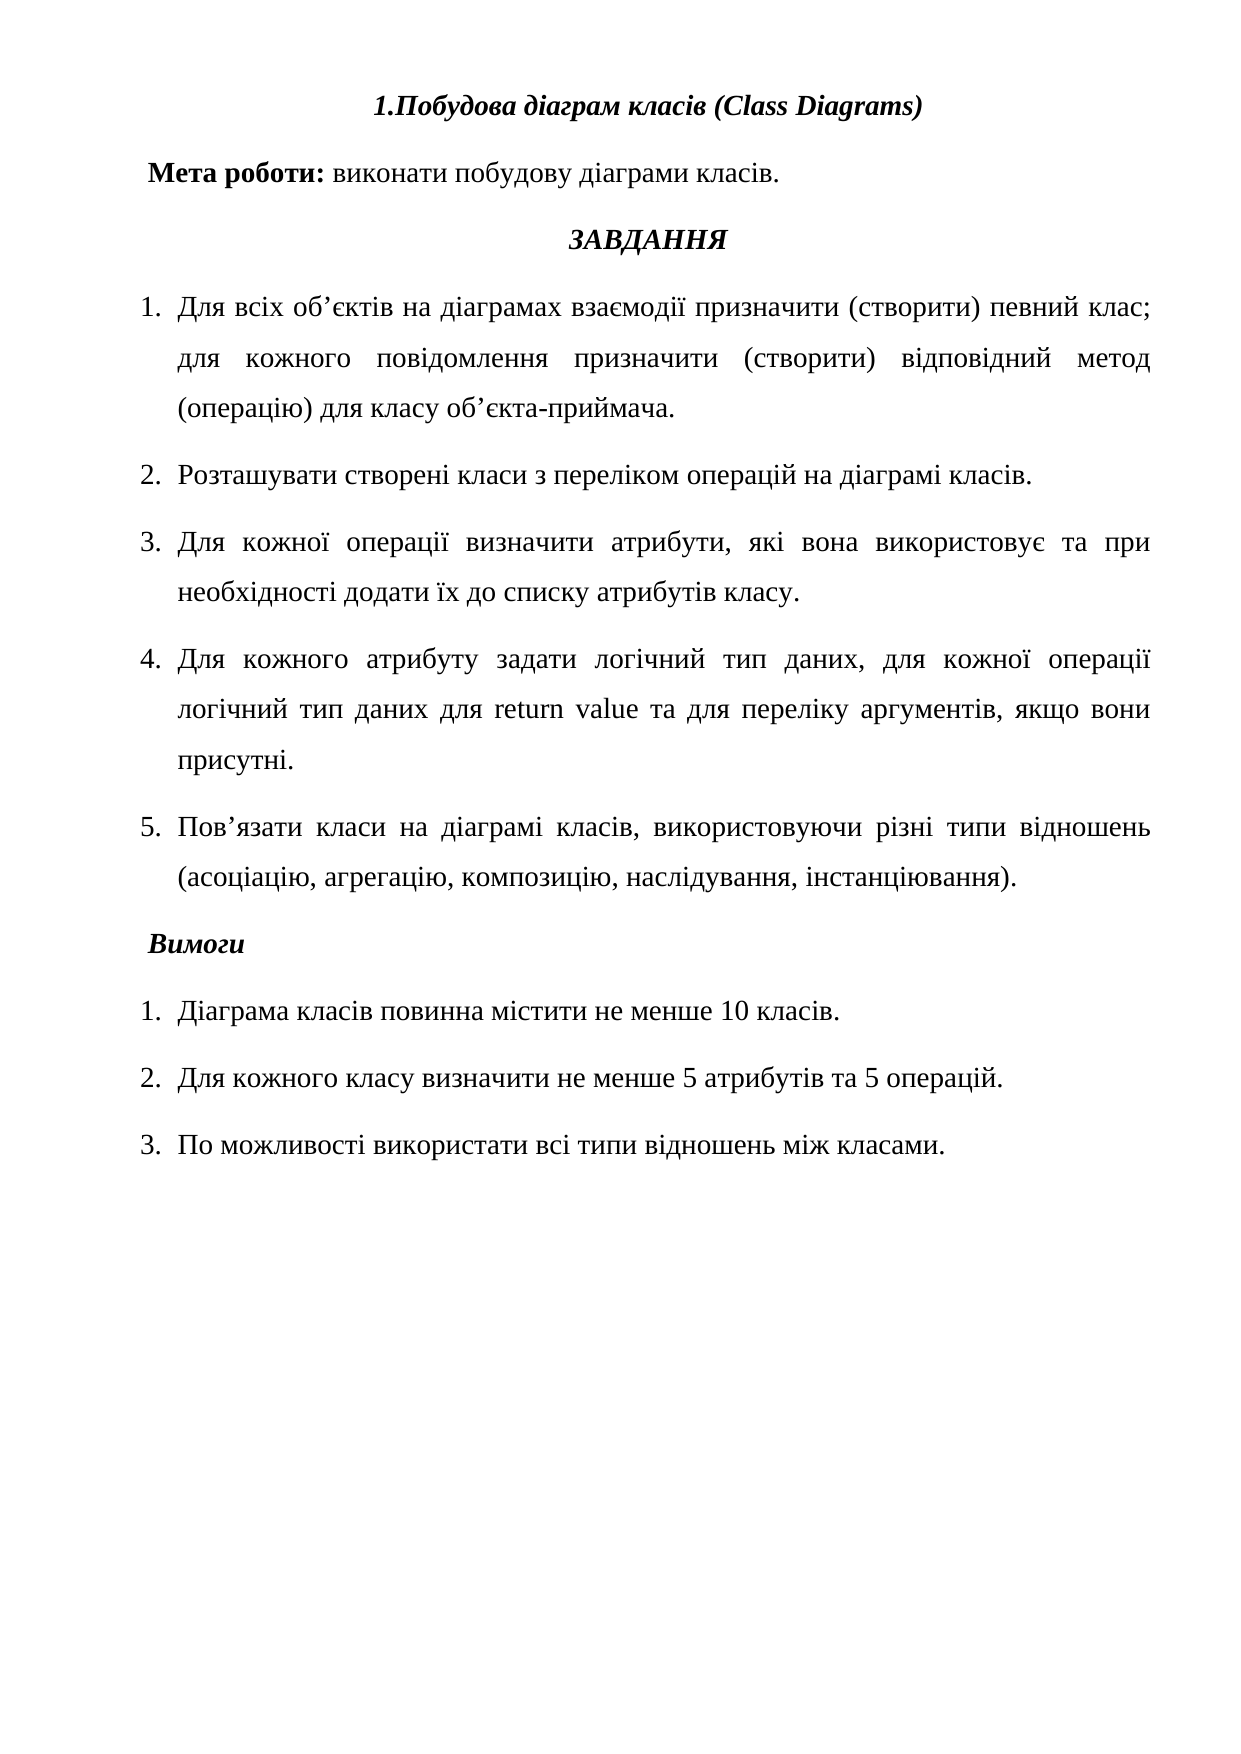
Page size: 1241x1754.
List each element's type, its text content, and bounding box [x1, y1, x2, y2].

list Для всіх об’єктів на діаграмах взаємодії призначити (створити) певний клас; для кожного повідомлення призначити (створити) відповідний метод (операцію) для класу об’єкта-приймача. [140, 289, 1152, 424]
text ЗАВДАННЯ [148, 222, 1152, 256]
list Пов’язати класи на діаграмі класів, використовуючи різні типи відношень (асоціацію, агрегацію, композицію, наслідування, інстанціювання). [140, 809, 1152, 893]
list Для кожного атрибуту задати логічний тип даних, для кожної операції логічний тип даних для return value та для переліку аргументів, якщо вони присутні. [140, 641, 1152, 776]
text 1.Побудова діаграм класів (Class Diagrams) [148, 88, 1152, 122]
list Для кожного класу визначити не менше 5 атрибутів та 5 операцій. [140, 1060, 1152, 1094]
list Для кожної операції визначити атрибути, які вона використовує та при необхідності додати їх до списку атрибутів класу. [140, 524, 1152, 608]
text Вимоги [148, 926, 1152, 960]
text Мета роботи: виконати побудову діаграми класів. [148, 156, 1152, 189]
list Діаграма класів повинна містити не менше 10 класів. [140, 993, 1152, 1027]
list Розташувати створені класи з переліком операцій на діаграмі класів. [140, 457, 1152, 491]
list По можливості використати всі типи відношень між класами. [140, 1127, 1152, 1161]
